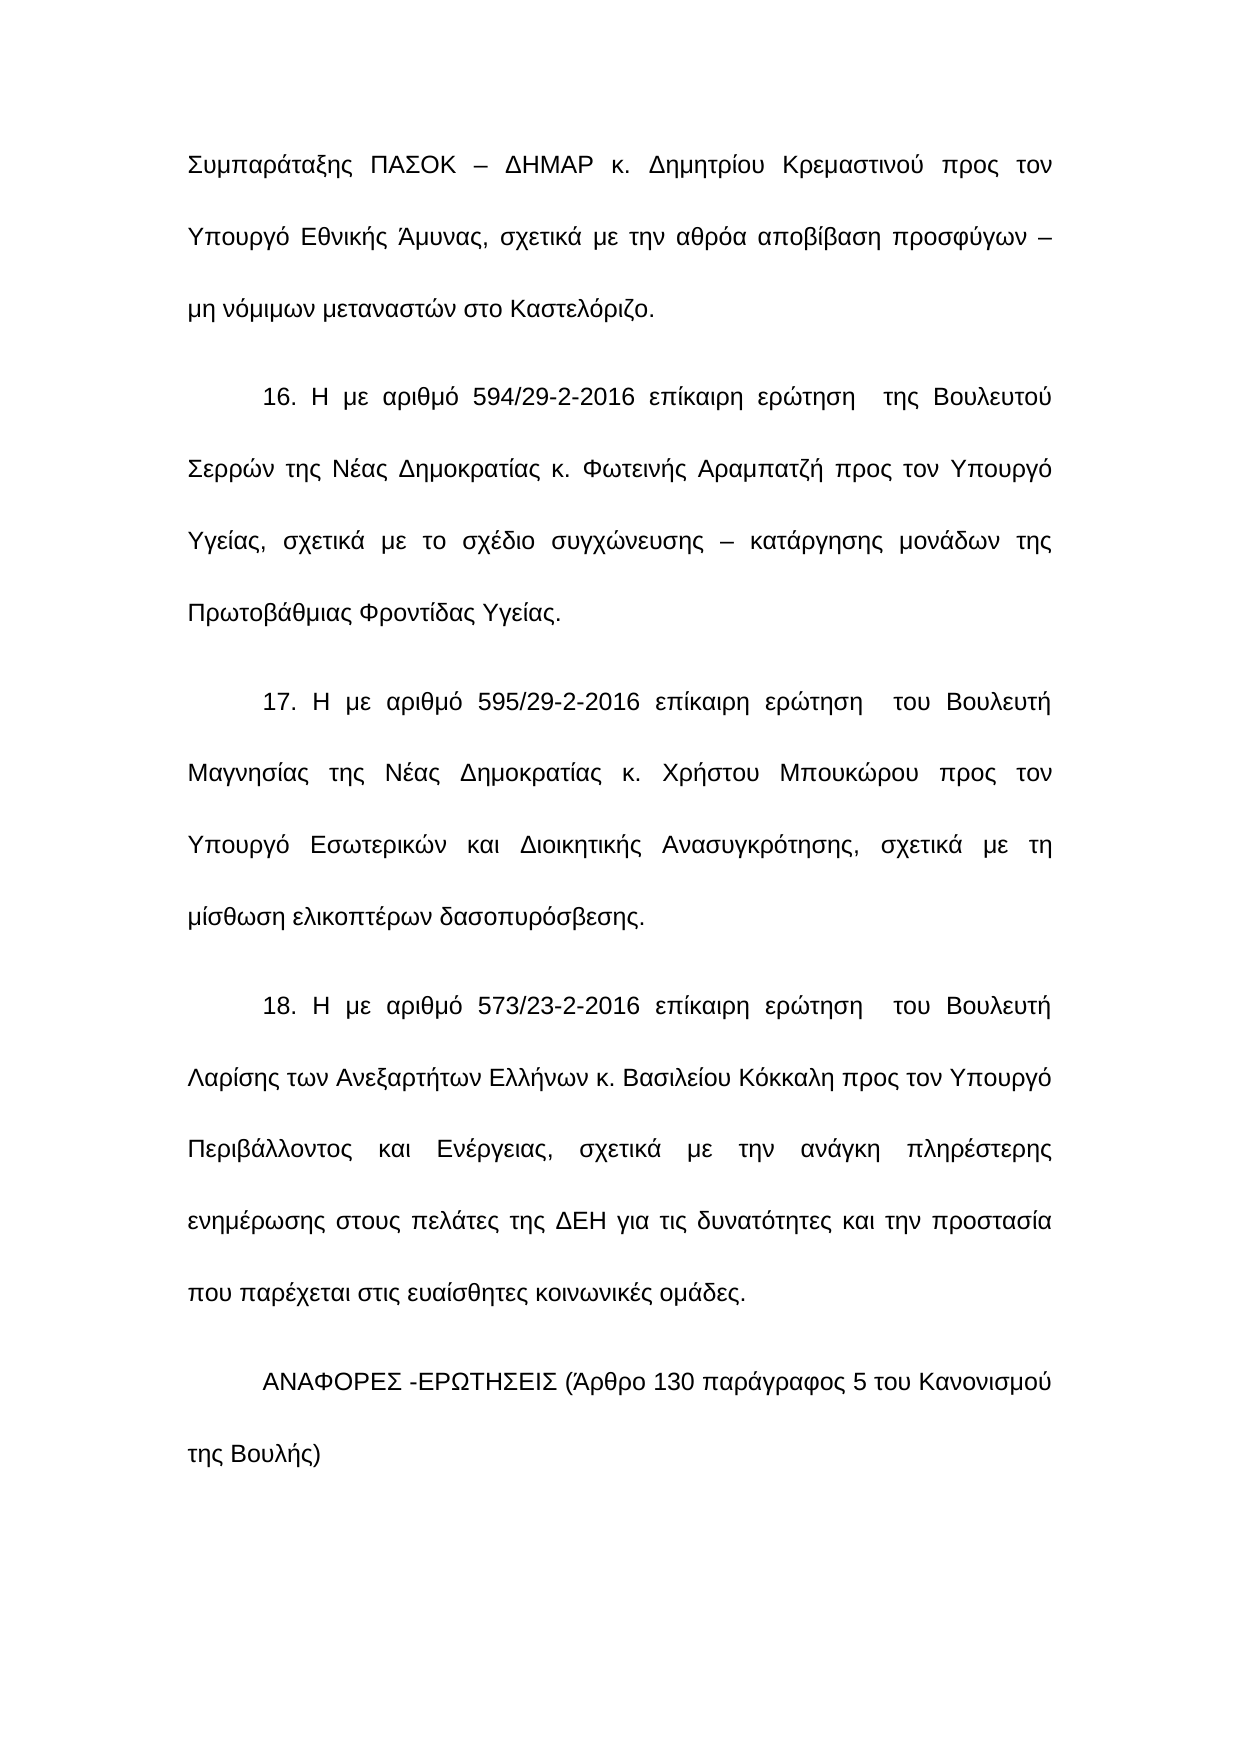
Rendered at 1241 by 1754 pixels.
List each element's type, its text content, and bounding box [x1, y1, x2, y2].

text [187, 150, 1053, 322]
text 18. Η με αριθμό 573/23-2-2016 επίκαιρη ερώτηση του Βουλευτή Λαρίσης των Ανεξαρτήτων Ελλήνων κ. Βασιλείου Κόκκαλη προς τον Υπουργό Περιβάλλοντος και Ενέργειας, σχετικά με την ανάγκη πληρέστερης ενημέρωσης στους πελάτες της ΔΕΗ για τις δυνατότητες και την προστασία που παρέχεται στις ευαίσθητες κοινωνικές ομάδες. [187, 991, 1053, 1307]
text 17. Η με αριθμό 595/29-2-2016 επίκαιρη ερώτηση του Βουλευτή Μαγνησίας της Νέας Δημοκρατίας κ. Χρήστου Μπουκώρου προς τον Υπουργό Εσωτερικών και Διοικητικής Ανασυγκρότησης, σχετικά με τη μίσθωση ελικοπτέρων δασοπυρόσβεσης. [187, 686, 1053, 931]
text 16. Η με αριθμό 594/29-2-2016 επίκαιρη ερώτηση της Βουλευτού Σερρών της Νέας Δημοκρατίας κ. Φωτεινής Αραμπατζή προς τον Υπουργό Υγείας, σχετικά με το σχέδιο συγχώνευσης – κατάργησης μονάδων της Πρωτοβάθμιας Φροντίδας Υγείας. [187, 382, 1053, 627]
text ΑΝΑΦΟΡΕΣ -ΕΡΩΤΗΣΕΙΣ (Άρθρο 130 παράγραφος 5 του Κανονισμού της Βουλής) [187, 1367, 1053, 1467]
